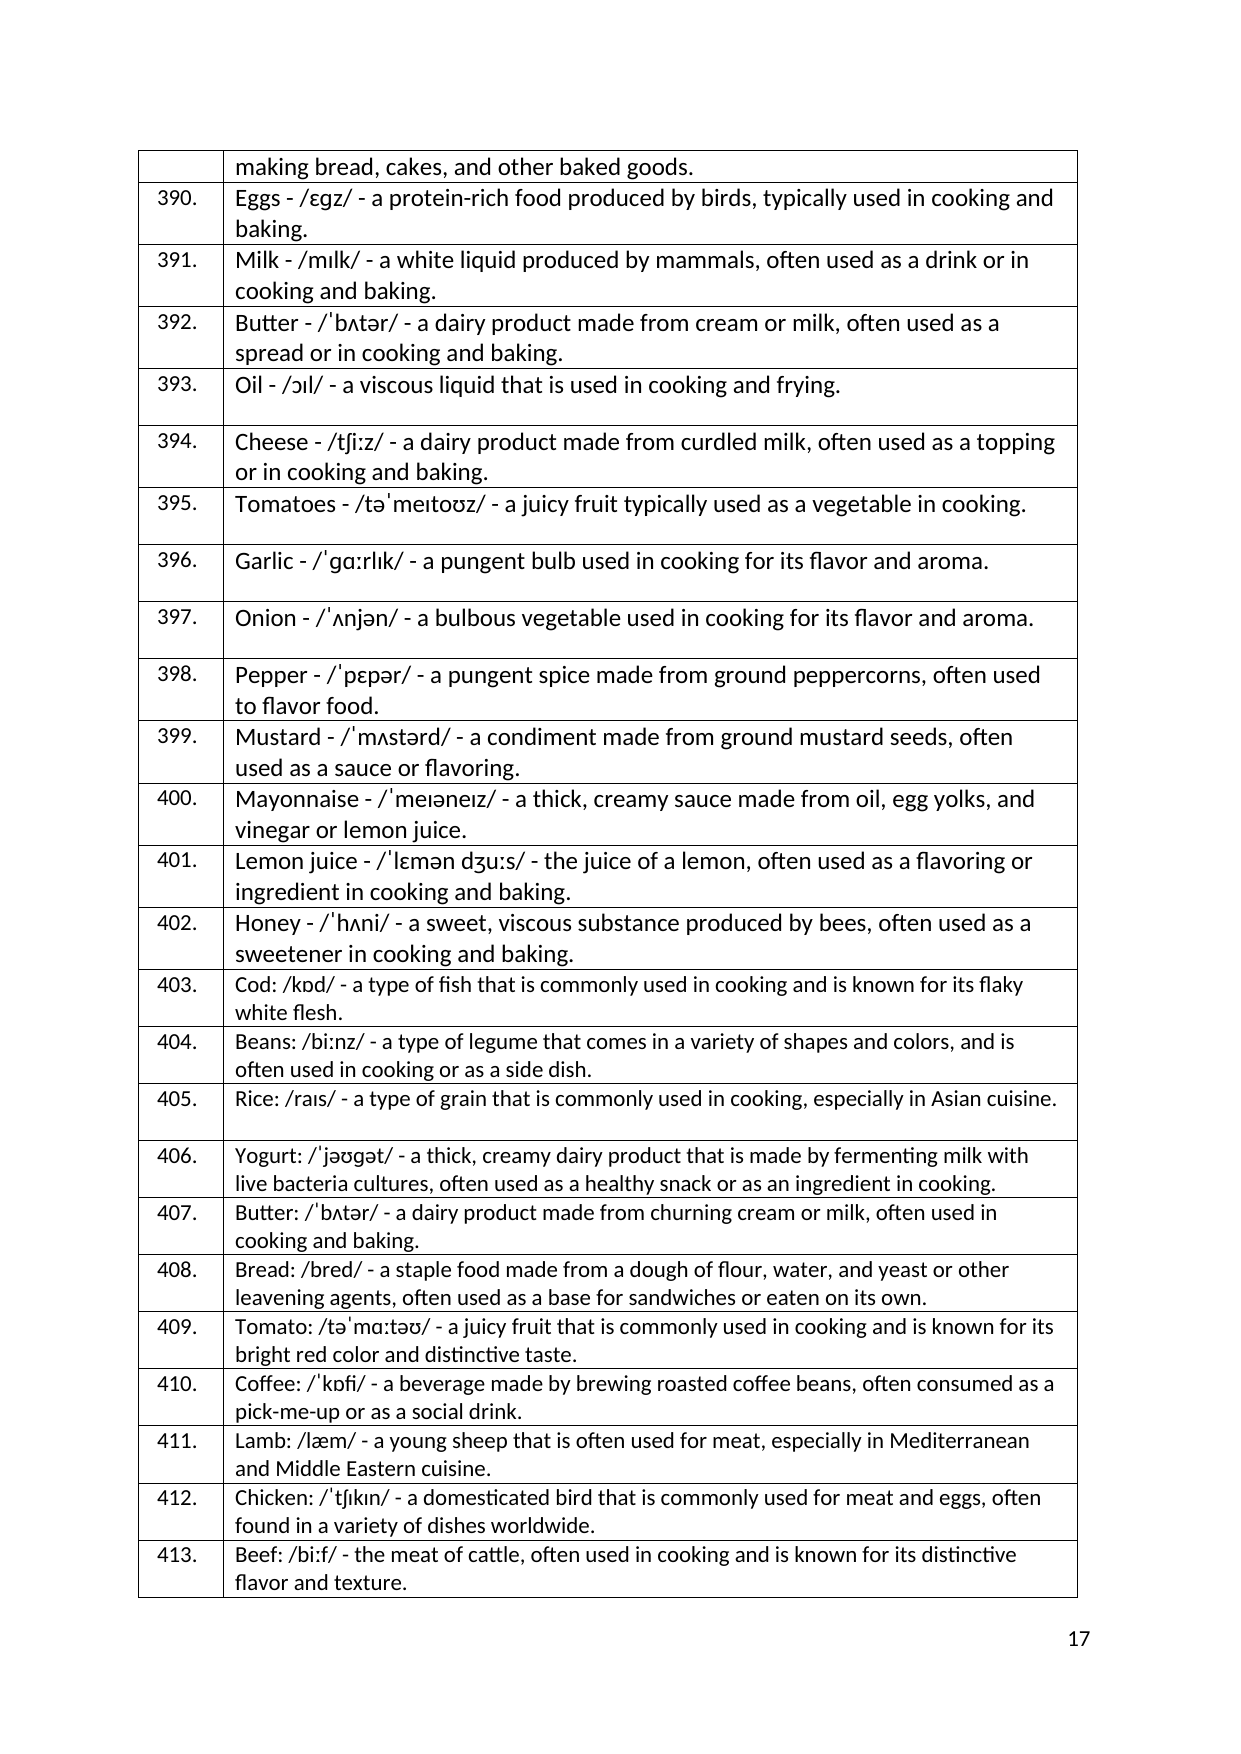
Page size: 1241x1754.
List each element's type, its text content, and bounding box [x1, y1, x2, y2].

table_cell [139, 1255, 223, 1311]
table_cell [139, 1369, 223, 1425]
table_cell Mustard - /ˈmʌstərd/ - a condiment made from ground mustard seeds, often used as a sauce or flavoring. [224, 721, 1077, 782]
table_cell Mayonnaise - /ˈmeɪəneɪz/ - a thick, creamy sauce made from oil, egg yolks, and vinegar or lemon juice. [224, 784, 1077, 844]
table_cell [139, 1312, 223, 1368]
table_cell Coffee: /ˈkɒfi/ - a beverage made by brewing roasted coffee beans, often consumed as a pick-me-up or as a social drink. [224, 1369, 1077, 1425]
table_cell [139, 1027, 223, 1083]
table_cell Eggs - /ɛɡz/ - a protein-rich food produced by birds, typically used in cooking and baking. [224, 183, 1077, 244]
table_cell [139, 659, 223, 720]
table_cell [139, 602, 223, 658]
table_cell Milk - /mɪlk/ - a white liquid produced by mammals, often used as a drink or in cooking and baking. [224, 245, 1077, 306]
table_cell Oil - /ɔɪl/ - a viscous liquid that is used in cooking and frying. [224, 369, 1077, 425]
table_cell [139, 151, 223, 182]
table_cell Butter - /ˈbʌtər/ - a dairy product made from cream or milk, often used as a spread or in cooking and baking. [224, 307, 1077, 368]
table_cell [139, 1084, 223, 1140]
table_cell [139, 369, 223, 425]
table_cell Chicken: /ˈtʃɪkɪn/ - a domesticated bird that is commonly used for meat and eggs, often found in a variety of dishes worldwide. [224, 1484, 1077, 1539]
table_cell [139, 970, 223, 1026]
table_cell Honey - /ˈhʌni/ - a sweet, viscous substance produced by bees, often used as a sweetener in cooking and baking. [224, 908, 1077, 969]
table_cell Butter: /ˈbʌtər/ - a dairy product made from churning cream or milk, often used in cooking and baking. [224, 1198, 1077, 1254]
table_cell [139, 545, 223, 601]
table_cell [139, 721, 223, 782]
table_cell Tomatoes - /təˈmeɪtoʊz/ - a juicy fruit typically used as a vegetable in cooking. [224, 488, 1077, 544]
table_cell Rice: /raɪs/ - a type of grain that is commonly used in cooking, especially in Asian cuisine. [224, 1084, 1077, 1140]
table_cell [139, 426, 223, 487]
table_cell [139, 183, 223, 244]
table_cell [139, 1426, 223, 1482]
table_cell Yogurt: /ˈjəʊɡət/ - a thick, creamy dairy product that is made by fermenting milk with live bacteria cultures, often used as a healthy snack or as an ingredient in cooking. [224, 1141, 1077, 1197]
table_cell Lemon juice - /ˈlɛmən dʒuːs/ - the juice of a lemon, often used as a flavoring or ingredient in cooking and baking. [224, 846, 1077, 907]
table_cell [139, 846, 223, 907]
table_cell Pepper - /ˈpɛpər/ - a pungent spice made from ground peppercorns, often used to flavor food. [224, 659, 1077, 720]
table_cell [139, 307, 223, 368]
table_cell [139, 245, 223, 306]
table_cell [139, 488, 223, 544]
table_cell [139, 1141, 223, 1197]
table_cell [139, 1484, 223, 1539]
table_cell Lamb: /læm/ - a young sheep that is often used for meat, especially in Mediterranean and Middle Eastern cuisine. [224, 1426, 1077, 1482]
table_cell [139, 1541, 223, 1597]
table_cell Tomato: /təˈmɑːtəʊ/ - a juicy fruit that is commonly used in cooking and is known for its bright red color and distinctive taste. [224, 1312, 1077, 1368]
table_cell [139, 1198, 223, 1254]
table_cell Garlic - /ˈɡɑːrlɪk/ - a pungent bulb used in cooking for its flavor and aroma. [224, 545, 1077, 601]
table_cell Onion - /ˈʌnjən/ - a bulbous vegetable used in cooking for its flavor and aroma. [224, 602, 1077, 658]
table_cell Cheese - /tʃiːz/ - a dairy product made from curdled milk, often used as a topping or in cooking and baking. [224, 426, 1077, 487]
table_cell Cod: /kɒd/ - a type of fish that is commonly used in cooking and is known for its flaky white flesh. [224, 970, 1077, 1026]
table_cell Beef: /biːf/ - the meat of cattle, often used in cooking and is known for its distinctive flavor and texture. [224, 1541, 1077, 1597]
table_cell Bread: /bred/ - a staple food made from a dough of flour, water, and yeast or other leavening agents, often used as a base for sandwiches or eaten on its own. [224, 1255, 1077, 1311]
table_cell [224, 151, 1077, 182]
table_cell Beans: /biːnz/ - a type of legume that comes in a variety of shapes and colors, and is often used in cooking or as a side dish. [224, 1027, 1077, 1083]
table_cell [139, 908, 223, 969]
table_cell [139, 784, 223, 844]
